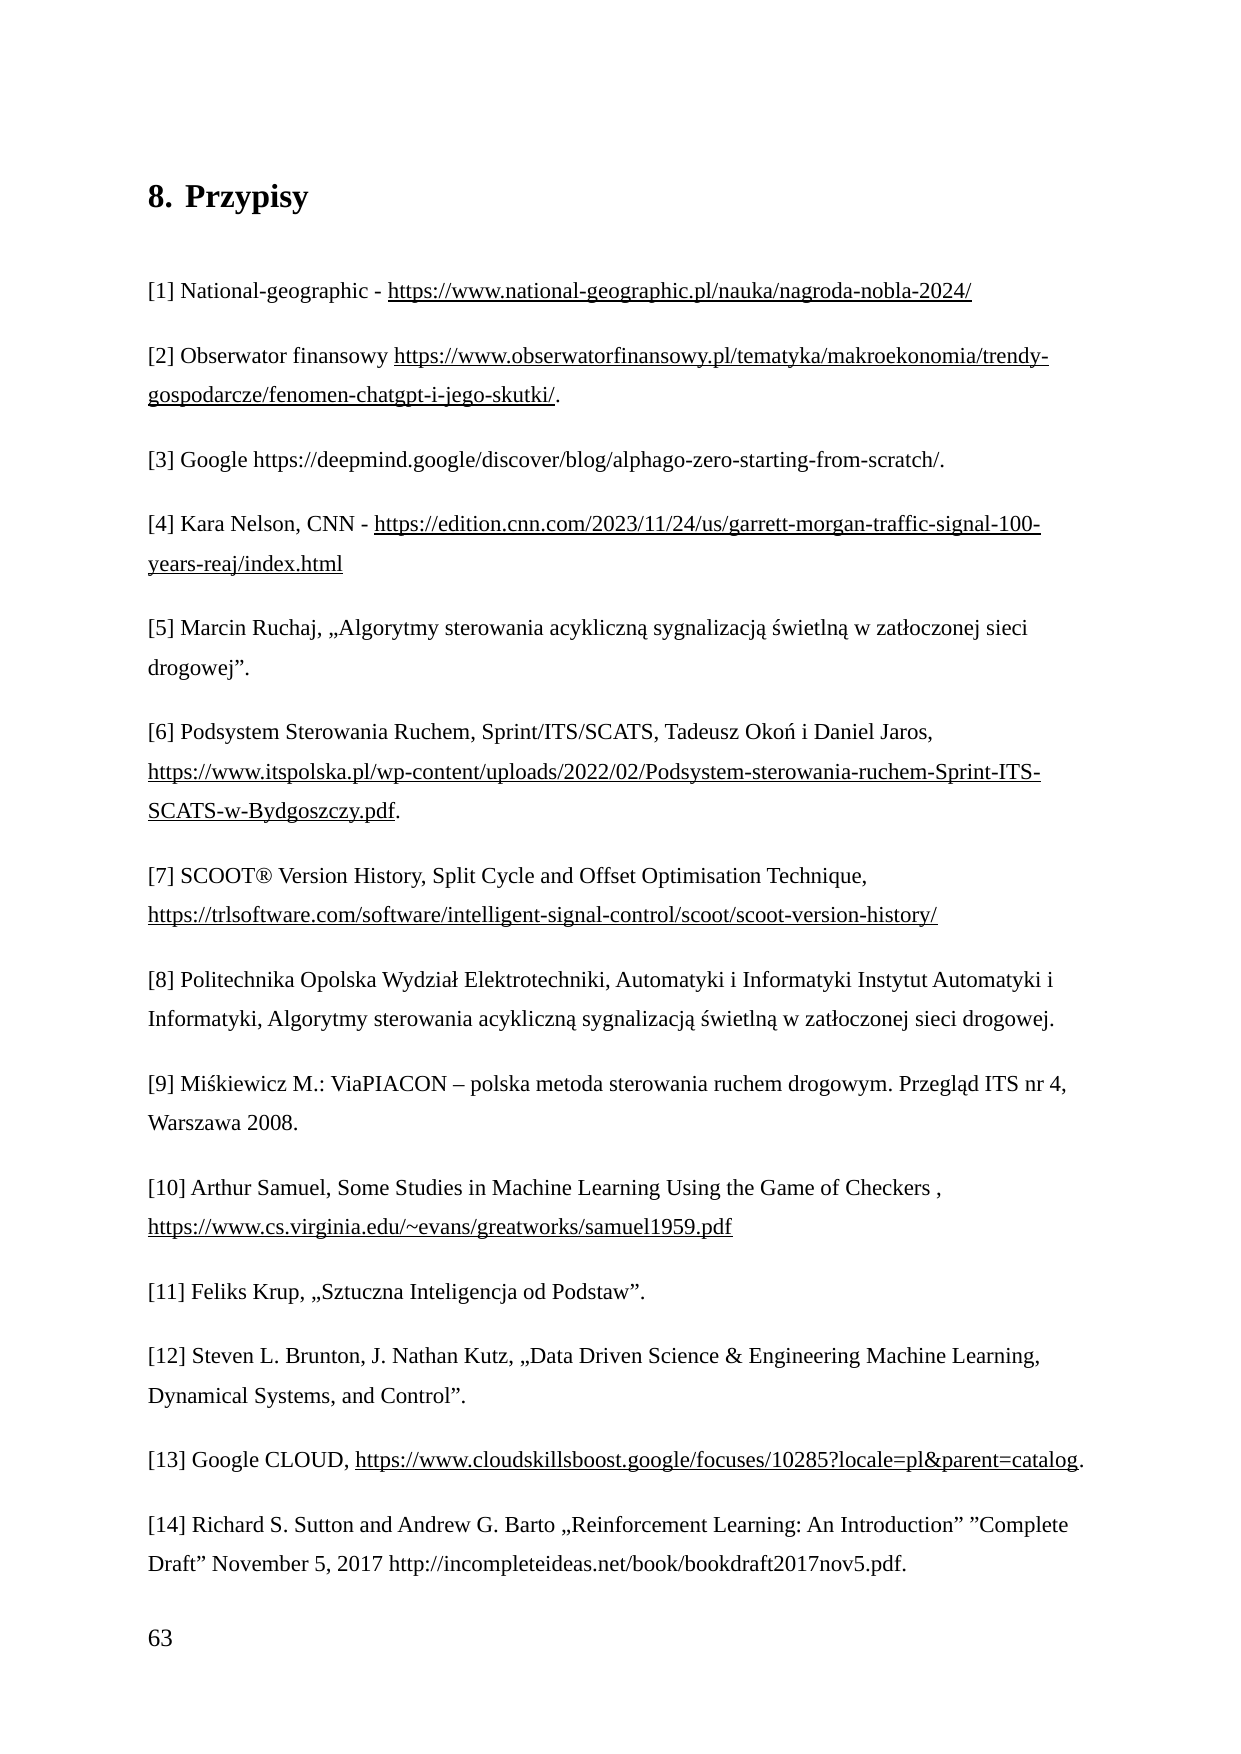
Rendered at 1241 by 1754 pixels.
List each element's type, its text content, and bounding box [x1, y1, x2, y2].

text [3] Google https://deepmind.google/discover/blog/alphago-zero-starting-from-scratch/. [148, 446, 1093, 472]
text [5] Marcin Ruchaj, „Algorytmy sterowania acykliczną sygnalizacją świetlną w zatłoczonej sieci drogowej”. [148, 614, 1093, 680]
text [10] Arthur Samuel, Some Studies in Machine Learning Using the Game of Checkers , https://www.cs.virginia.edu/~evans/greatworks/samuel1959.pdf [148, 1174, 1093, 1239]
text [1] National-geographic - https://www.national-geographic.pl/nauka/nagroda-nobla-2024/ [148, 278, 1093, 304]
text [14] Richard S. Sutton and Andrew G. Barto „Reinforcement Learning: An Introduction” ”Complete Draft” November 5, 2017 http://incompleteideas.net/book/bookdraft2017nov5.pdf. [148, 1511, 1093, 1576]
text [12] Steven L. Brunton, J. Nathan Kutz, „Data Driven Science & Engineering Machine Learning, Dynamical Systems, and Control”. [148, 1342, 1093, 1408]
text [8] Politechnika Opolska Wydział Elektrotechniki, Automatyki i Informatyki Instytut Automatyki i Informatyki, Algorytmy sterowania acykliczną sygnalizacją świetlną w zatłoczonej sieci drogowej. [148, 966, 1093, 1032]
text [6] Podsystem Sterowania Ruchem, Sprint/ITS/SCATS, Tadeusz Okoń i Daniel Jaros, https://www.itspolska.pl/wp-content/uploads/2022/02/Podsystem-sterowania-ruchem-Sprint-ITS-SCATS-w-Bydgoszczy.pdf. [148, 718, 1093, 824]
text [11] Feliks Krup, „Sztuczna Inteligencja od Podstaw”. [148, 1278, 1093, 1304]
text Przypisy [148, 177, 1093, 215]
text [9] Miśkiewicz M.: ViaPIACON – polska metoda sterowania ruchem drogowym. Przegląd ITS nr 4, Warszawa 2008. [148, 1070, 1093, 1136]
text [13] Google CLOUD, https://www.cloudskillsboost.google/focuses/10285?locale=pl&parent=catalog. [148, 1446, 1093, 1472]
text [2] Obserwator finansowy https://www.obserwatorfinansowy.pl/tematyka/makroekonomia/trendy-gospodarcze/fenomen-chatgpt-i-jego-skutki/. [148, 342, 1093, 408]
text [4] Kara Nelson, CNN - https://edition.cnn.com/2023/11/24/us/garrett-morgan-traffic-signal-100-years-reaj/index.html [148, 511, 1093, 576]
text [7] SCOOT® Version History, Split Cycle and Offset Optimisation Technique, https://trlsoftware.com/software/intelligent-signal-control/scoot/scoot-version-history/ [148, 862, 1093, 928]
